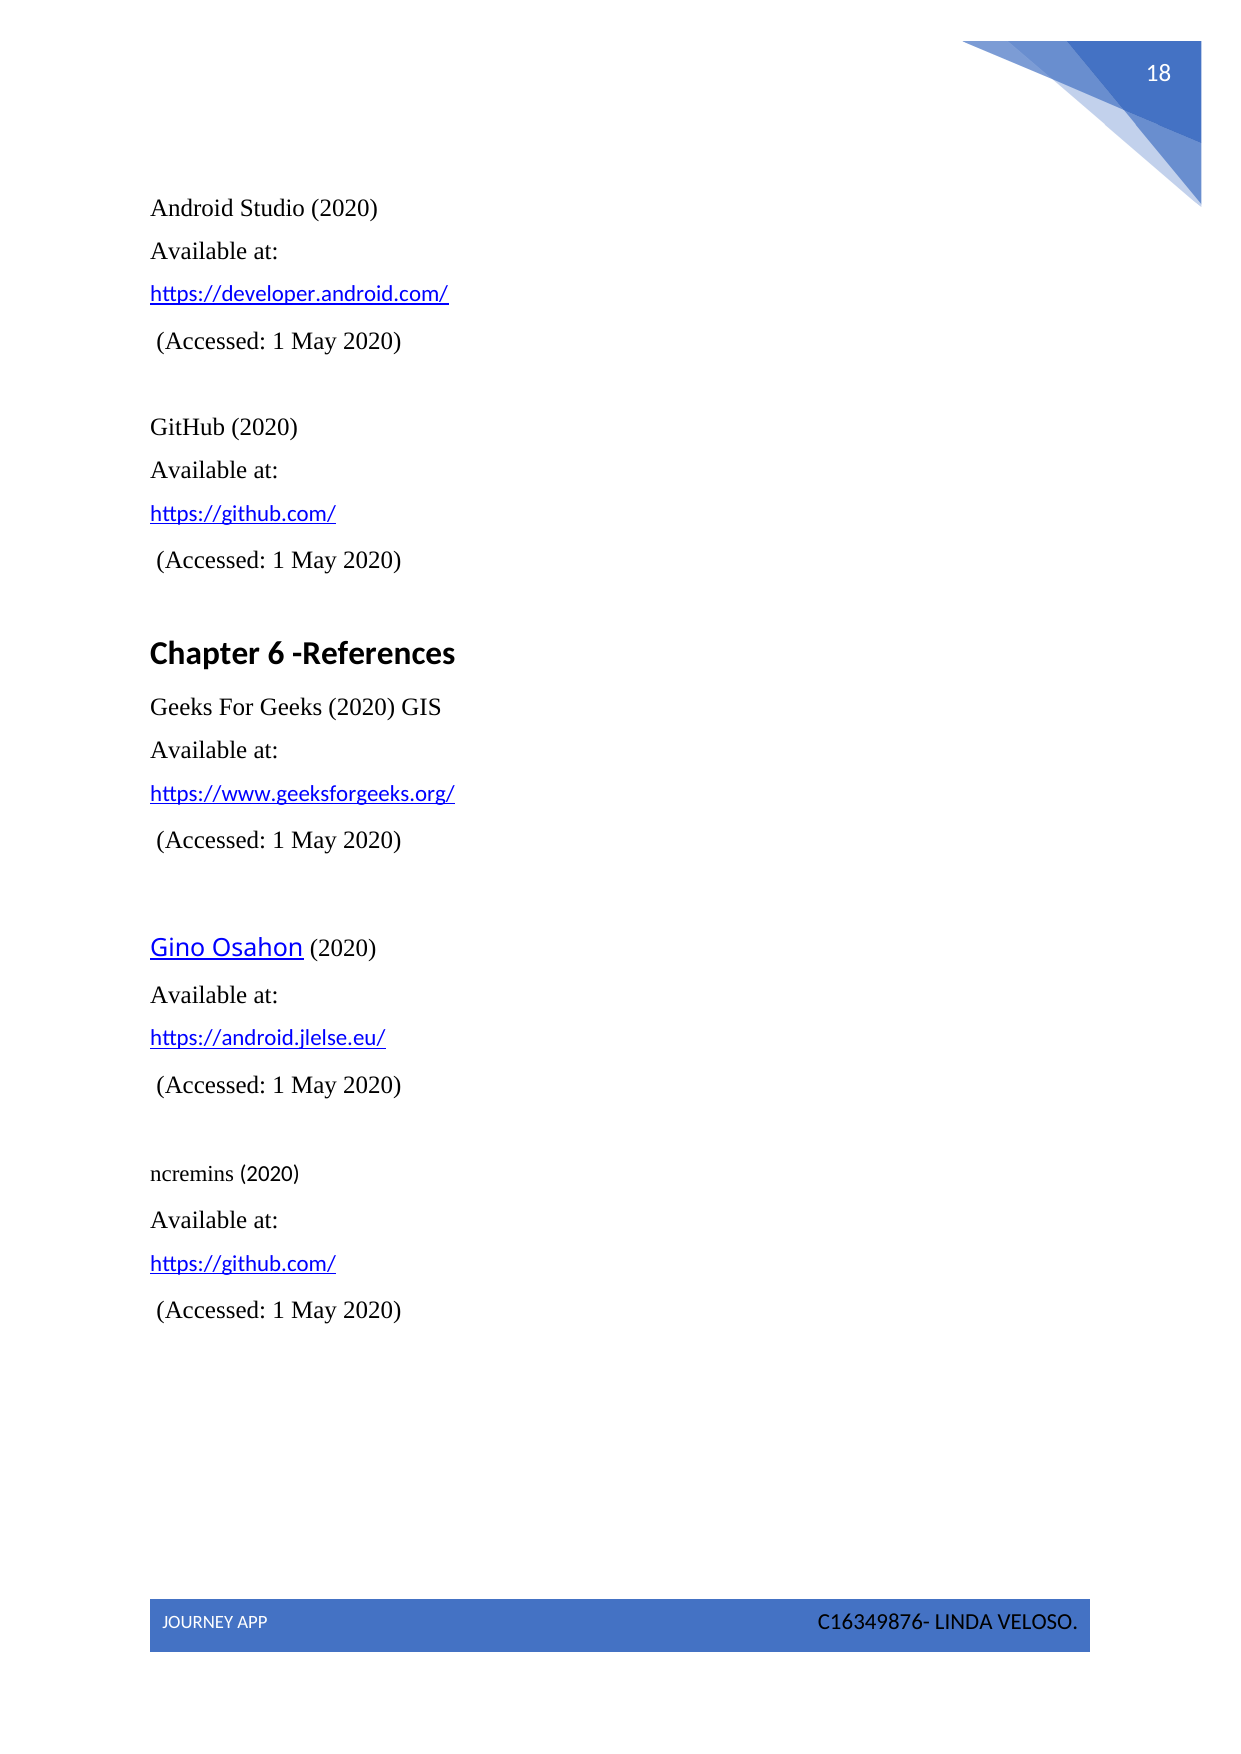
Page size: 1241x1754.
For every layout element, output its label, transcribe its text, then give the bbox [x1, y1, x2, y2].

text Geeks For Geeks (2020) GIS [150, 692, 1090, 721]
text Available at: [150, 456, 1090, 484]
text Available at: [150, 236, 1090, 265]
text GitHub (2020) [150, 412, 1090, 441]
text (Accessed: 1 May 2020) [150, 826, 1090, 854]
text https://github.com/ [150, 1249, 1090, 1277]
text https://android.jlelse.eu/ [150, 1023, 1090, 1052]
text Available at: [150, 980, 1090, 1009]
text https://github.com/ [150, 499, 1090, 527]
text Android Studio (2020) [150, 193, 1090, 222]
text ncremins (2020) [150, 1159, 1090, 1187]
text Gino Osahon (2020) [303, 929, 1090, 963]
text https://developer.android.com/ [150, 279, 1090, 307]
text (Accessed: 1 May 2020) [150, 1296, 1090, 1324]
text Available at: [150, 1206, 1090, 1234]
text (Accessed: 1 May 2020) [150, 546, 1090, 574]
picture [962, 41, 1202, 207]
text https://www.geeksforgeeks.org/ [150, 779, 1090, 807]
text Chapter 6 -References [150, 632, 1090, 673]
text (Accessed: 1 May 2020) [150, 326, 1090, 355]
text Available at: [150, 736, 1090, 764]
text (Accessed: 1 May 2020) [150, 1070, 1090, 1099]
